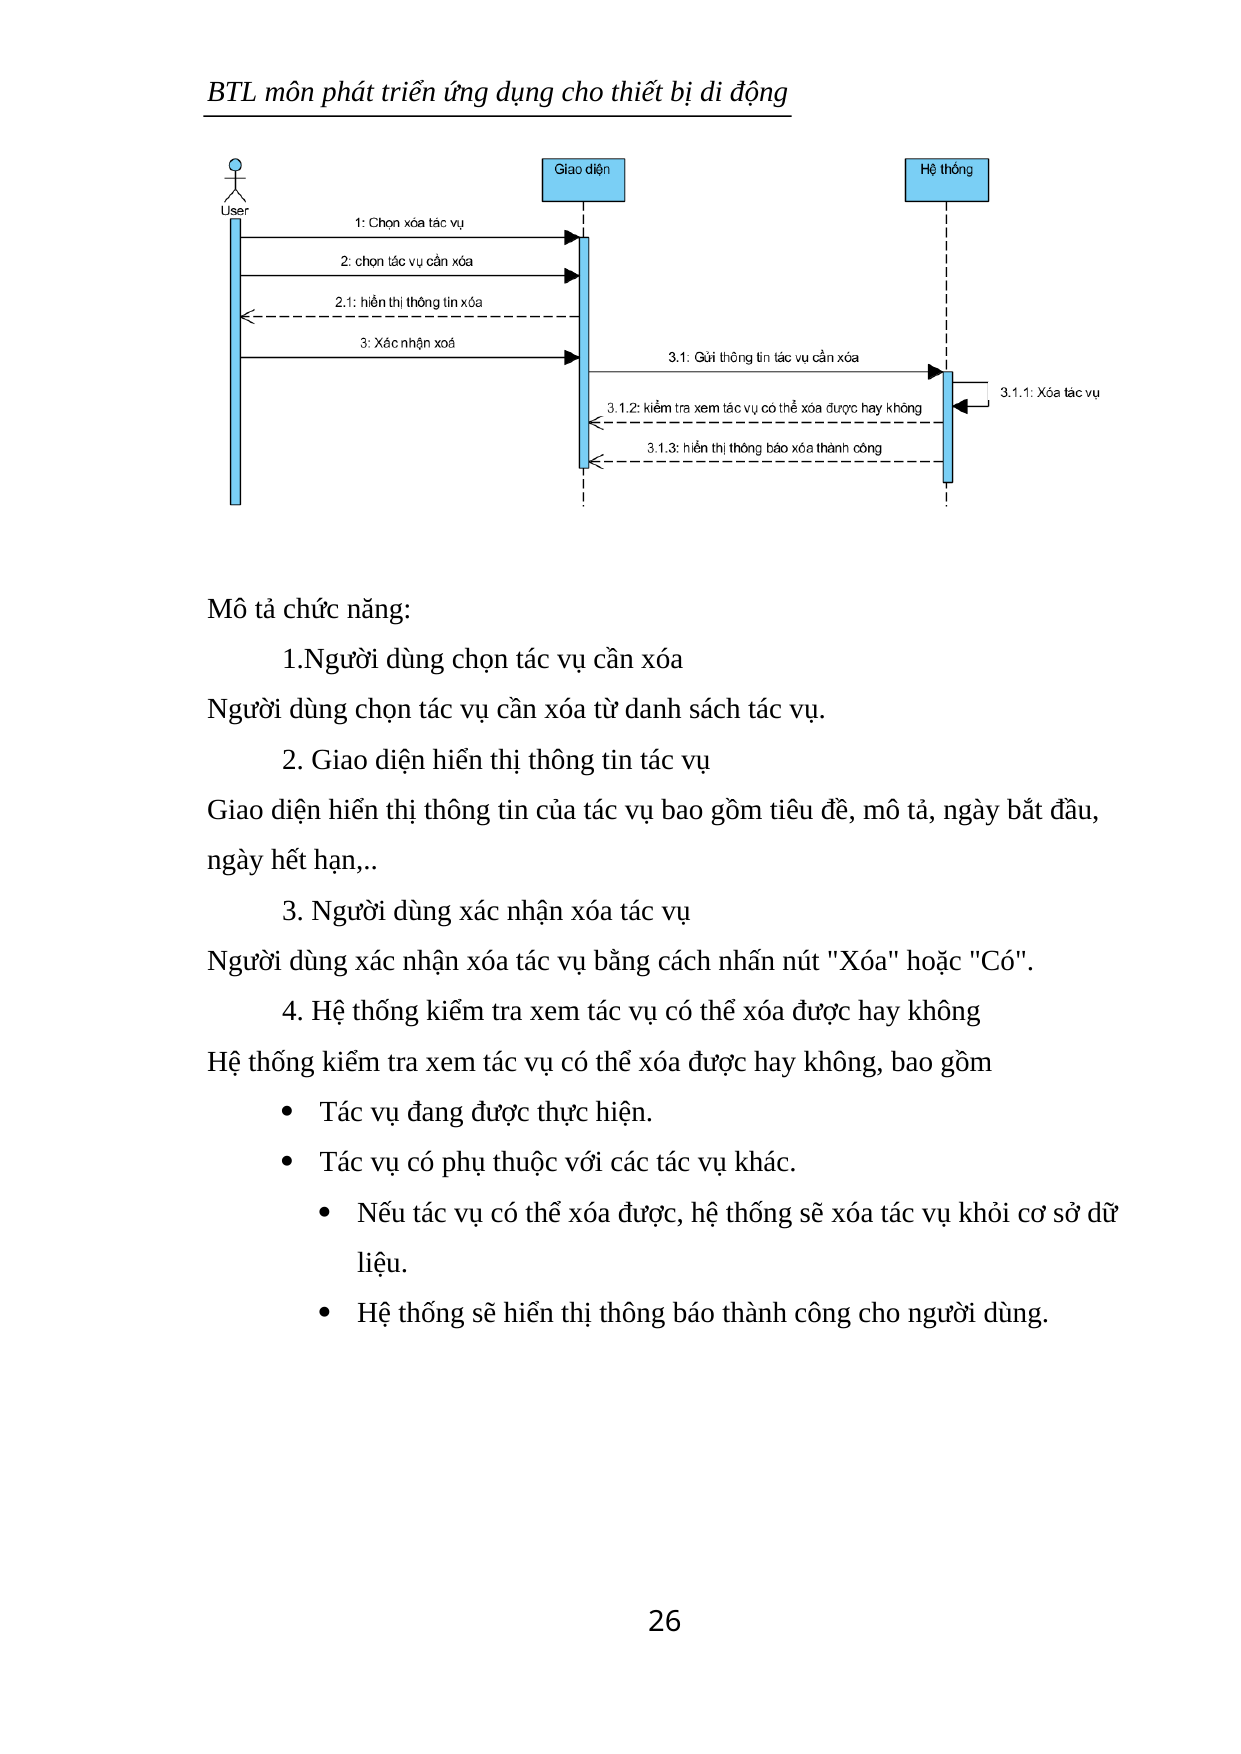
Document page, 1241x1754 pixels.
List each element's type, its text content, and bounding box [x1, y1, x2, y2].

text 3. Người dùng xác nhận xóa tác vụ [207, 893, 1122, 926]
text Giao diện hiển thị thông tin của tác vụ bao gồm tiêu đề, mô tả, ngày bắt đầu, ngày hết hạn,.. [207, 792, 1122, 876]
text Người dùng chọn tác vụ cần xóa từ danh sách tác vụ. [207, 691, 1122, 725]
text 1.Người dùng chọn tác vụ cần xóa [207, 641, 1122, 675]
list Tác vụ có phụ thuộc với các tác vụ khác. [282, 1144, 1122, 1178]
list Hệ thống sẽ hiển thị thông báo thành công cho người dùng. [319, 1296, 1122, 1329]
list Nếu tác vụ có thể xóa được, hệ thống sẽ xóa tác vụ khỏi cơ sở dữ liệu. [319, 1195, 1122, 1279]
text Mô tả chức năng: [207, 591, 1122, 624]
text Hệ thống kiểm tra xem tác vụ có thể xóa được hay không, bao gồm [207, 1044, 1122, 1077]
picture [206, 147, 1123, 541]
text 4. Hệ thống kiểm tra xem tác vụ có thể xóa được hay không [207, 993, 1122, 1027]
list Tác vụ đang được thực hiện. [282, 1094, 1122, 1128]
text 2. Giao diện hiển thị thông tin tác vụ [207, 742, 1122, 775]
text Người dùng xác nhận xóa tác vụ bằng cách nhấn nút "Xóa" hoặc "Có". [207, 943, 1122, 977]
